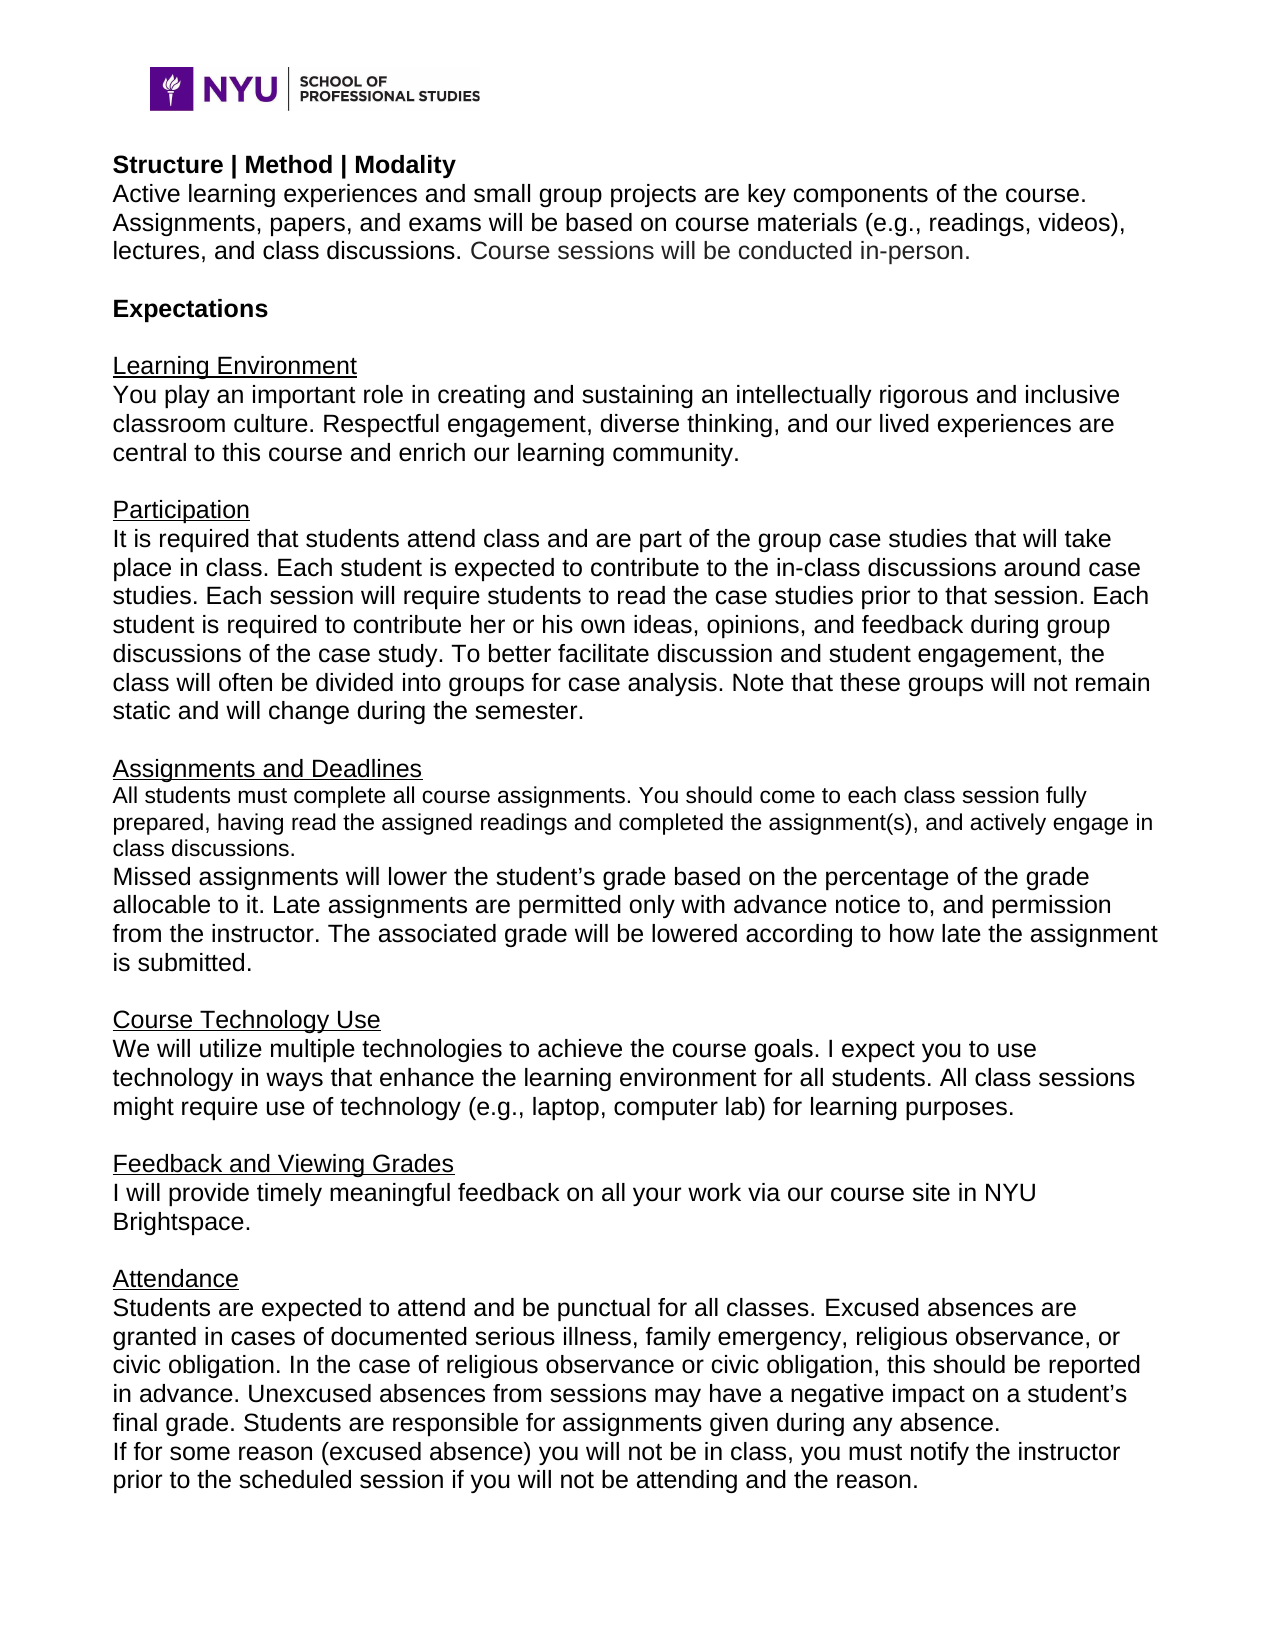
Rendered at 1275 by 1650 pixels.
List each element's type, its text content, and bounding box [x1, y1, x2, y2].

text Assignments and Deadlines [112, 754, 1162, 782]
text If for some reason (excused absence) you will not be in class, you must notify the instructor prior to the scheduled session if you will not be attending and the reason. [112, 1437, 1162, 1494]
text Active learning experiences and small group projects are key components of the course. Assignments, papers, and exams will be based on course materials (e.g., readings, videos), lectures, and class discussions. Course sessions will be conducted in-person. [112, 179, 1162, 265]
text Attendance [112, 1264, 1162, 1293]
text Students are expected to attend and be punctual for all classes. Excused absences are granted in cases of documented serious illness, family emergency, religious observance, or civic obligation. In the case of religious observance or civic obligation, this should be reported in advance. Unexcused absences from sessions may have a negative impact on a student’s final grade. Students are responsible for assignments given during any absence. [112, 1293, 1162, 1437]
text Feedback and Viewing Grades [112, 1149, 1162, 1178]
text It is required that students attend class and are part of the group case studies that will take place in class. Each student is expected to contribute to the in-class discussions around case studies. Each session will require students to read the case studies prior to that session. Each student is required to contribute her or his own ideas, opinions, and feedback during group discussions of the case study. To better facilitate discussion and student engagement, the class will often be divided into groups for case analysis. Note that these groups will not remain static and will change during the semester. [112, 524, 1162, 725]
text Learning Environment [112, 351, 1162, 380]
text You play an important role in creating and sustaining an intellectually rigorous and inclusive classroom culture. Respectful engagement, diverse thinking, and our lived experiences are central to this course and enrich our learning community. [112, 380, 1162, 466]
text All students must complete all course assignments. You should come to each class session fully prepared, having read the assigned readings and completed the assignment(s), and actively engage in class discussions. [112, 782, 1162, 862]
picture [150, 67, 480, 111]
text Expectations [112, 294, 1162, 322]
text Missed assignments will lower the student’s grade based on the percentage of the grade allocable to it. Late assignments are permitted only with advance notice to, and permission from the instructor. The associated grade will be lowered according to how late the assignment is submitted. [112, 862, 1162, 977]
text Structure | Method | Modality [112, 150, 1162, 179]
text I will provide timely meaningful feedback on all your work via our course site in NYU Brightspace. [112, 1178, 1162, 1235]
text Participation [112, 495, 1162, 524]
text Course Technology Use [112, 1005, 1162, 1034]
text We will utilize multiple technologies to achieve the course goals. I expect you to use technology in ways that enhance the learning environment for all students. All class sessions might require use of technology (e.g., laptop, computer lab) for learning purposes. [112, 1034, 1162, 1120]
